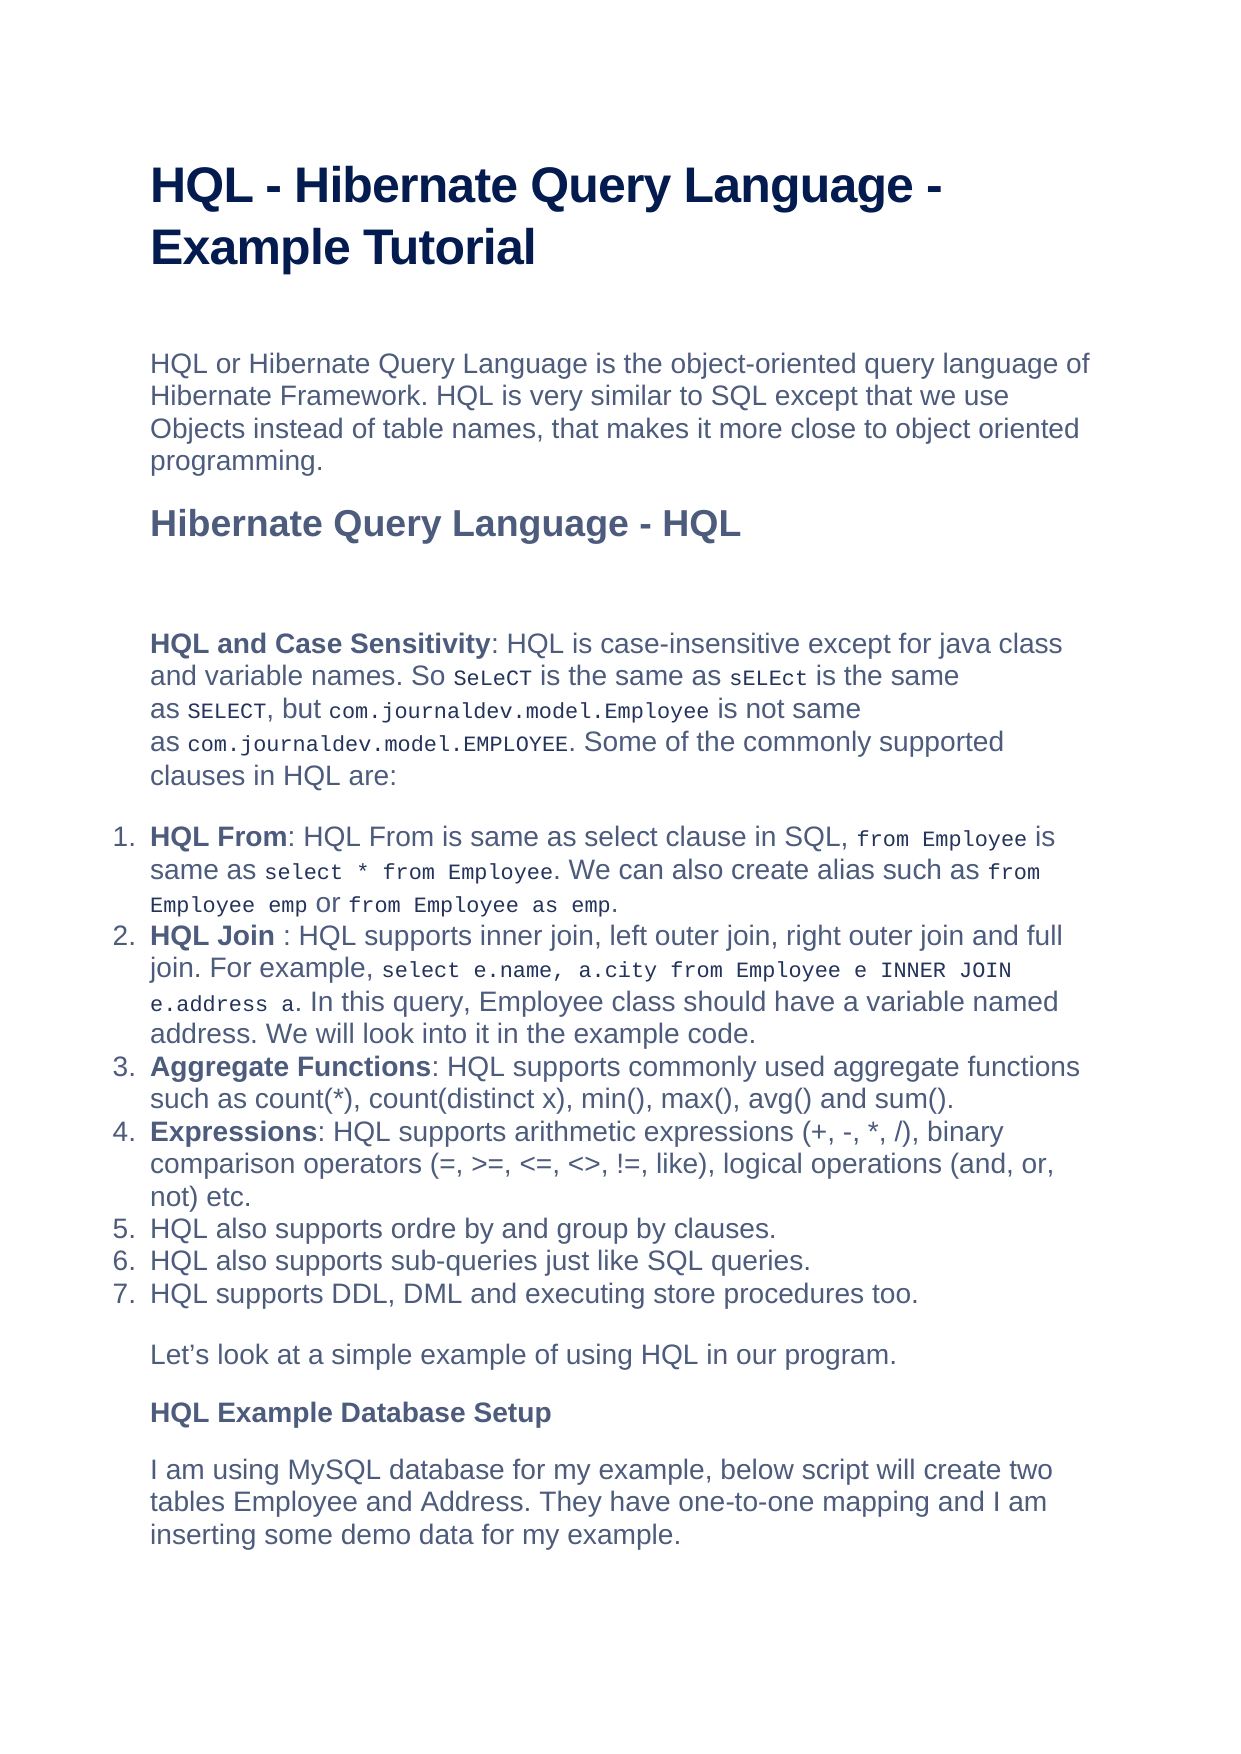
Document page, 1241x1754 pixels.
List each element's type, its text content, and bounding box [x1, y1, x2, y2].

list Expressions: HQL supports arithmetic expressions (+, -, *, /), binary comparison operators (=, >=, <=, <>, !=, like), logical operations (and, or, not) etc. [112, 1115, 1090, 1212]
list HQL also supports ordre by and group by clauses. [112, 1212, 1090, 1244]
list HQL supports DDL, DML and executing store procedures too. [112, 1277, 1090, 1309]
text I am using MySQL database for my example, below script will create two tables Employee and Address. They have one-to-one mapping and I am inserting some demo data for my example. [150, 1453, 1090, 1550]
list HQL From: HQL From is same as select clause in SQL, from Employee is same as select * from Employee. We can also create alias such as from Employee emp or from Employee as emp. [112, 820, 1090, 919]
text HQL and Case Sensitivity: HQL is case-insensitive except for java class and variable names. So SeLeCT is the same as sELEct is the same as SELECT, but com.journaldev.model.Employee is not same as com.journaldev.model.EMPLOYEE. Some of the commonly supported clauses in HQL are: [150, 627, 1090, 791]
text Let’s look at a simple example of using HQL in our program. [150, 1338, 1090, 1371]
list Aggregate Functions: HQL supports commonly used aggregate functions such as count(*), count(distinct x), min(), max(), avg() and sum(). [112, 1050, 1090, 1115]
text Hibernate Query Language - HQL [150, 501, 1090, 544]
text HQL - Hibernate Query Language - Example Tutorial [150, 150, 1090, 275]
list HQL Join : HQL supports inner join, left outer join, right outer join and full join. For example, select e.name, a.city from Employee e INNER JOIN e.address a. In this query, Employee class should have a variable named address. We will look into it in the example code. [112, 919, 1090, 1050]
text HQL or Hibernate Query Language is the object-oriented query language of Hibernate Framework. HQL is very similar to SQL except that we use Objects instead of table names, that makes it more close to object oriented programming. [150, 347, 1090, 476]
list HQL also supports sub-queries just like SQL queries. [112, 1244, 1090, 1277]
text HQL Example Database Setup [150, 1396, 1090, 1428]
